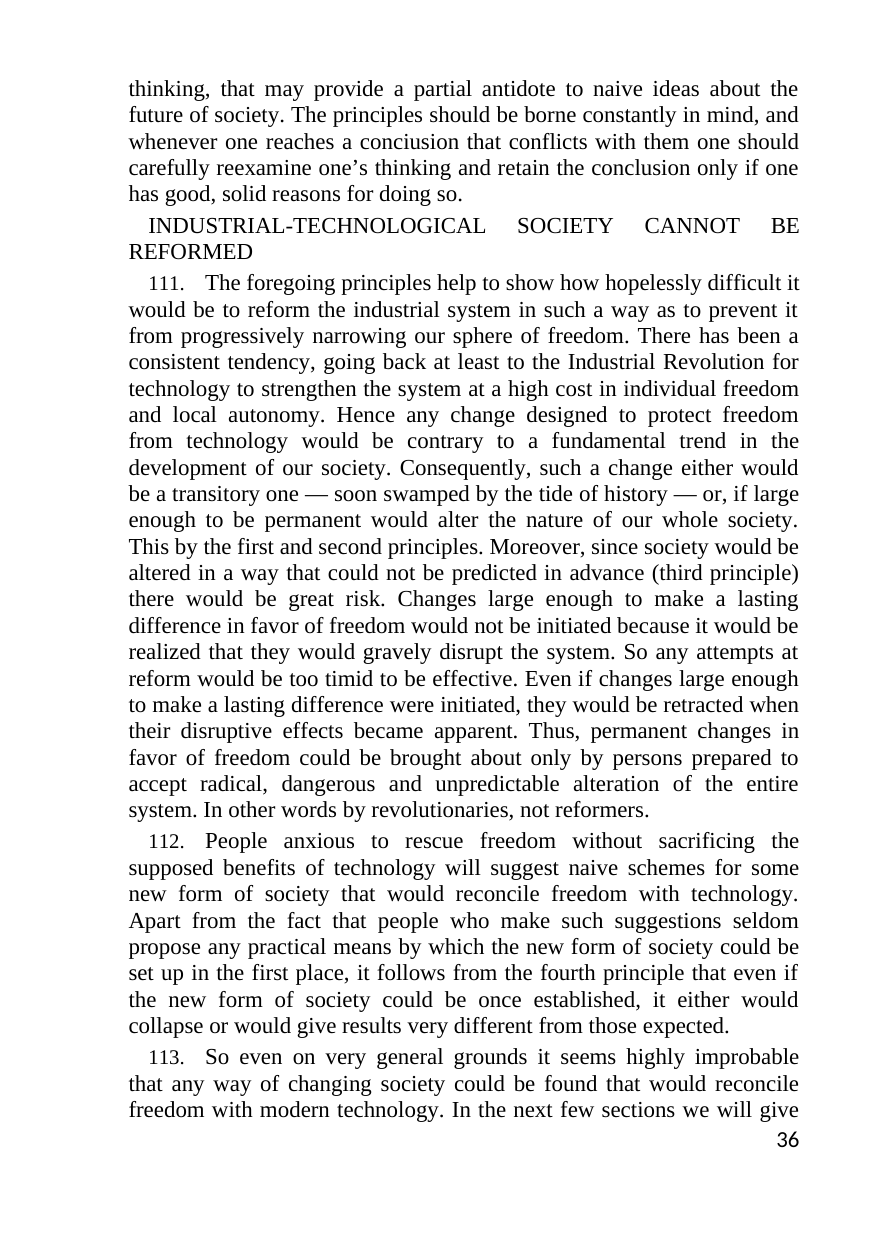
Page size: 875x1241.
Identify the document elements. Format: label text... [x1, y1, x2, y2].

list People anxious to rescue freedom without sacrificing the supposed benefits of technology will suggest naive schemes for some new form of society that would reconcile freedom with technology. Apart from the fact that people who make such suggestions seldom propose any practical means by which the new form of society could be set up in the first place, it follows from the fourth principle that even if the new form of society could be once established, it either would collapse or would give results very different from those expected. [128, 828, 800, 1038]
list The foregoing principles help to show how hopelessly difficult it would be to reform the industrial system in such a way as to prevent it from progressively narrowing our sphere of freedom. There has been a consistent tendency, going back at least to the Industrial Revolution for technology to strengthen the system at a high cost in individual freedom and local autonomy. Hence any change designed to protect freedom from technology would be contrary to a fundamental trend in the development of our society. Consequently, such a change either would be a transitory one — soon swamped by the tide of history — or, if large enough to be permanent would alter the nature of our whole society. This by the first and second principles. Moreover, since society would be altered in a way that could not be predicted in advance (third principle) there would be great risk. Changes large enough to make a lasting difference in favor of freedom would not be initiated because it would be realized that they would gravely disrupt the system. So any attempts at reform would be too timid to be effective. Even if changes large enough to make a lasting difference were initiated, they would be retracted when their disruptive effects became apparent. Thus, permanent changes in favor of freedom could be brought about only by persons prepared to accept radical, dangerous and unpredictable alteration of the entire system. In other words by revolutionaries, not reformers. [128, 269, 800, 823]
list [128, 1043, 800, 1122]
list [128, 75, 800, 207]
text INDUSTRIAL-TECHNOLOGICAL SOCIETY CANNOT BE REFORMED [128, 212, 800, 264]
